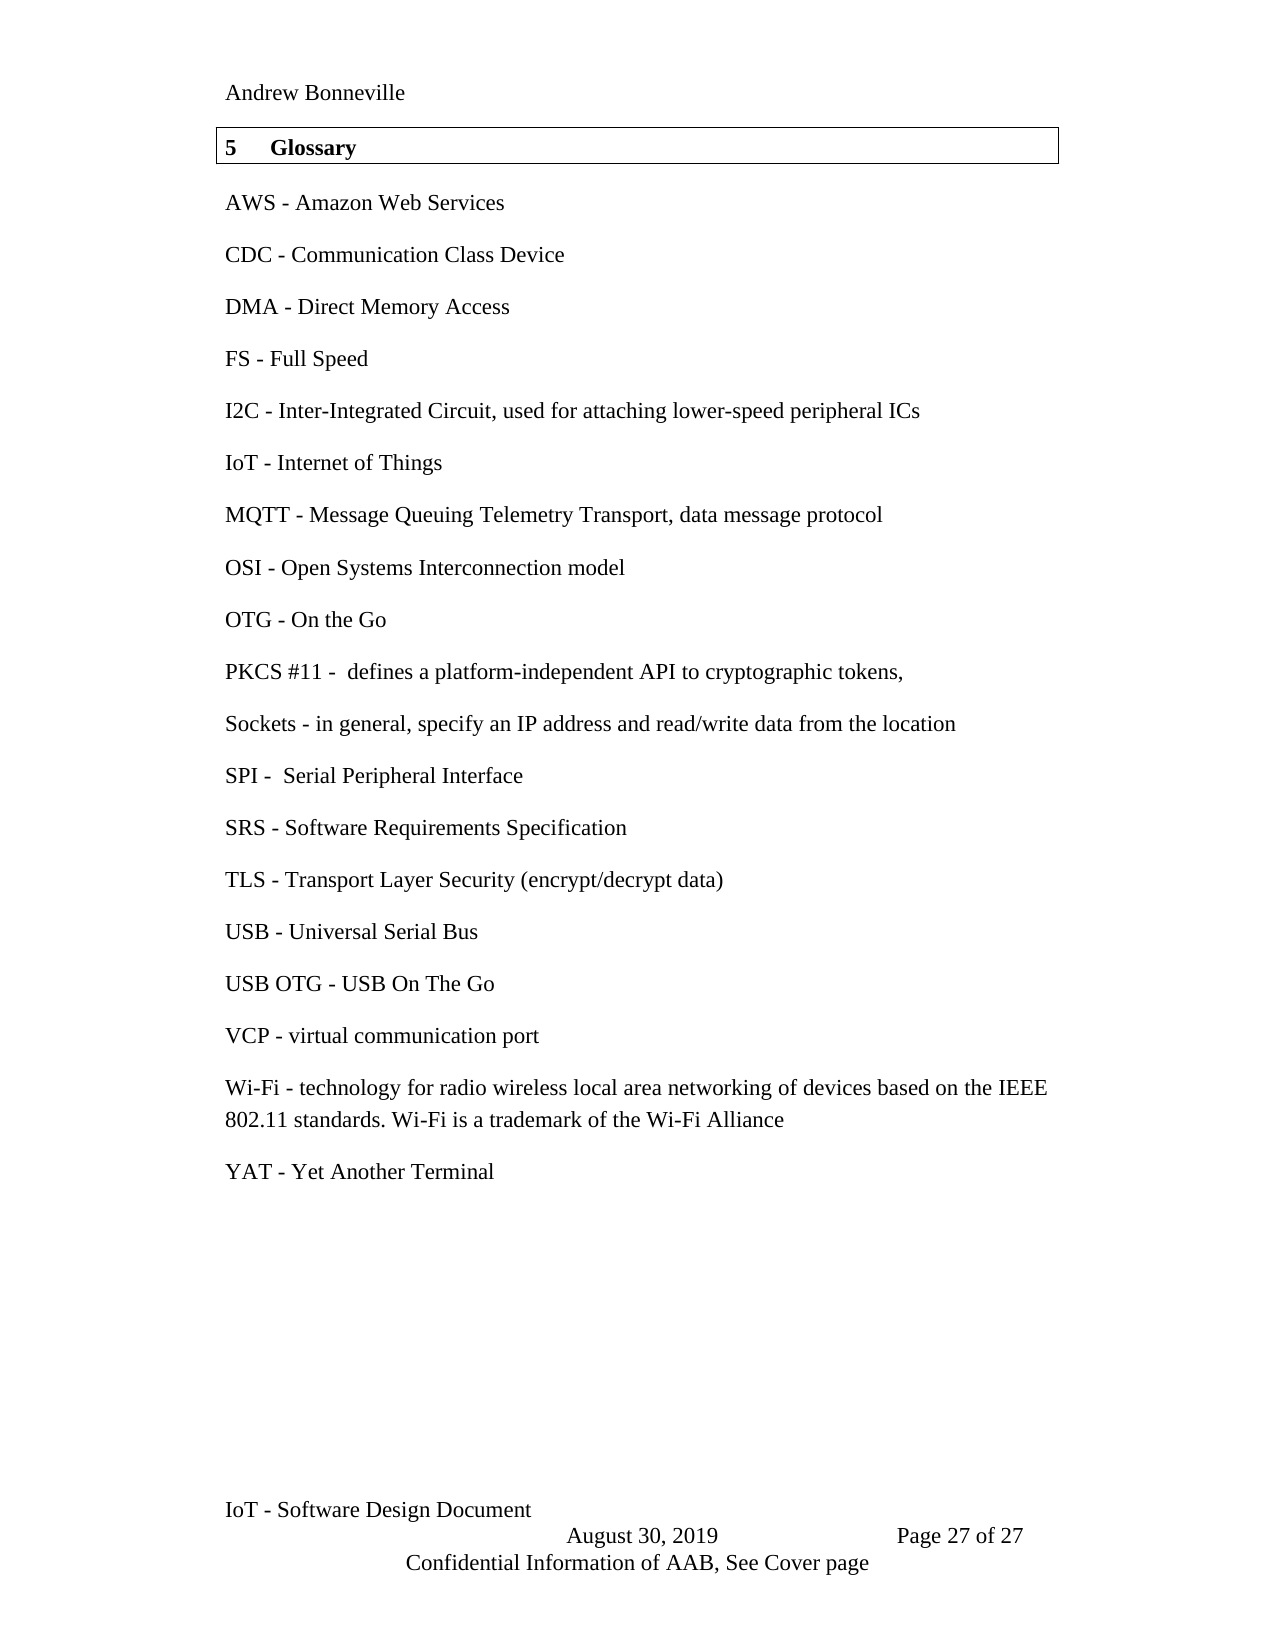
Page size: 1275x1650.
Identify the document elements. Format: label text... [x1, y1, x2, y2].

subtitle Glossary [217, 128, 1058, 163]
text SPI - Serial Peripheral Interface [225, 758, 1050, 789]
text DMA - Direct Memory Access [225, 289, 1050, 321]
text FS - Full Speed [225, 342, 1050, 373]
text IoT - Internet of Things [225, 446, 1050, 477]
text Wi-Fi - technology for radio wireless local area networking of devices based on the IEEE 802.11 standards. Wi-Fi is a trademark of the Wi-Fi Alliance [225, 1071, 1050, 1133]
text MQTT - Message Queuing Telemetry Transport, data message protocol [225, 498, 1050, 529]
text I2C - Inter-Integrated Circuit, used for attaching lower-speed peripheral ICs [225, 394, 1050, 425]
text SRS - Software Requirements Specification [225, 810, 1050, 842]
text OTG - On the Go [225, 602, 1050, 633]
text CDC - Communication Class Device [225, 237, 1050, 269]
text YAT - Yet Another Terminal [225, 1154, 1050, 1185]
text VCP - virtual communication port [225, 1019, 1050, 1050]
text USB - Universal Serial Bus [225, 914, 1050, 946]
text OSI - Open Systems Interconnection model [225, 550, 1050, 581]
text Sockets - in general, specify an IP address and read/write data from the location [225, 706, 1050, 737]
text PKCS #11 - defines a platform-independent API to cryptographic tokens, [225, 654, 1050, 685]
text TLS - Transport Layer Security (encrypt/decrypt data) [225, 862, 1050, 894]
text USB OTG - USB On The Go [225, 967, 1050, 998]
text AWS - Amazon Web Services [225, 185, 1050, 217]
